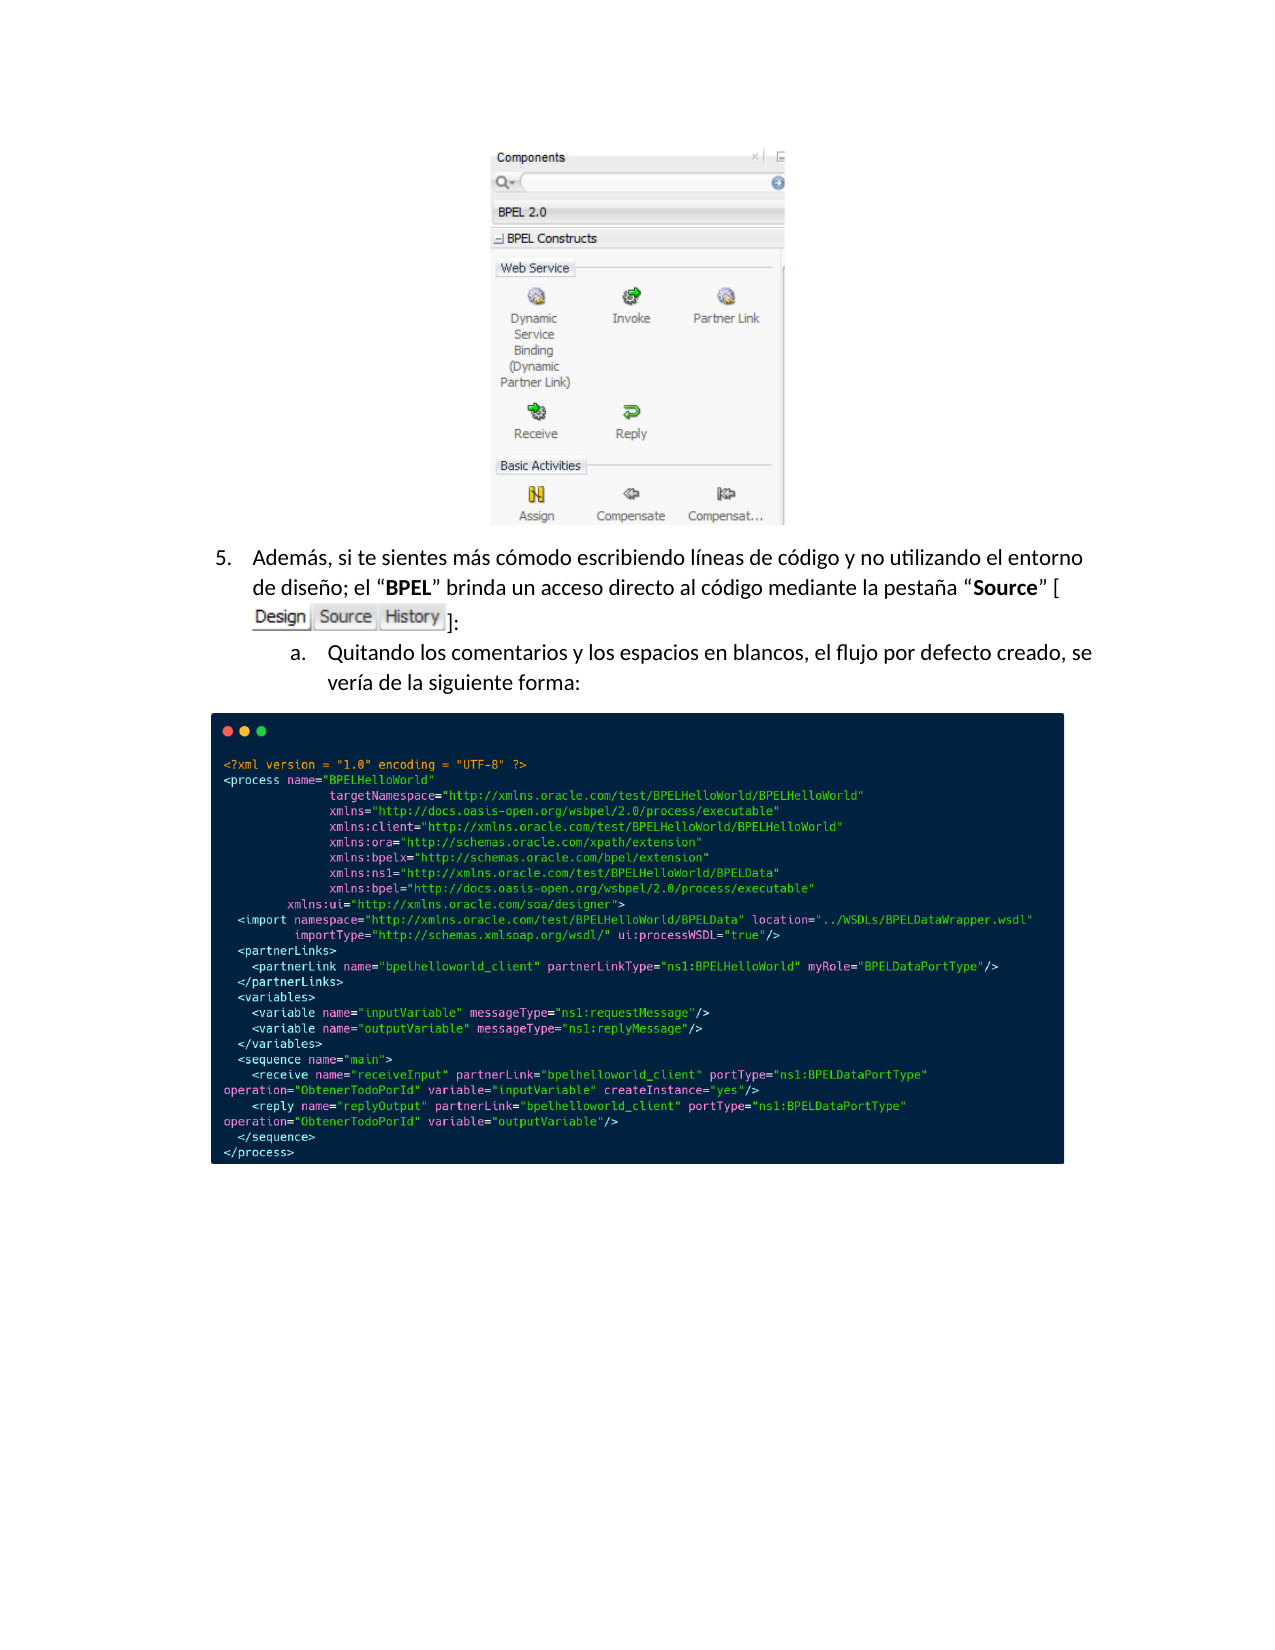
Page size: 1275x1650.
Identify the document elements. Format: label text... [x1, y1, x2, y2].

list Además, si te sientes más cómodo escribiendo líneas de código y no utilizando el entorno de diseño; el “BPEL” brinda un acceso directo al código mediante la pestaña “Source” []: [215, 543, 1098, 636]
picture [211, 713, 1065, 1164]
picture [490, 147, 785, 525]
picture [252, 602, 447, 631]
list Quitando los comentarios y los espacios en blancos, el flujo por defecto creado, se vería de la siguiente forma: [290, 638, 1098, 696]
